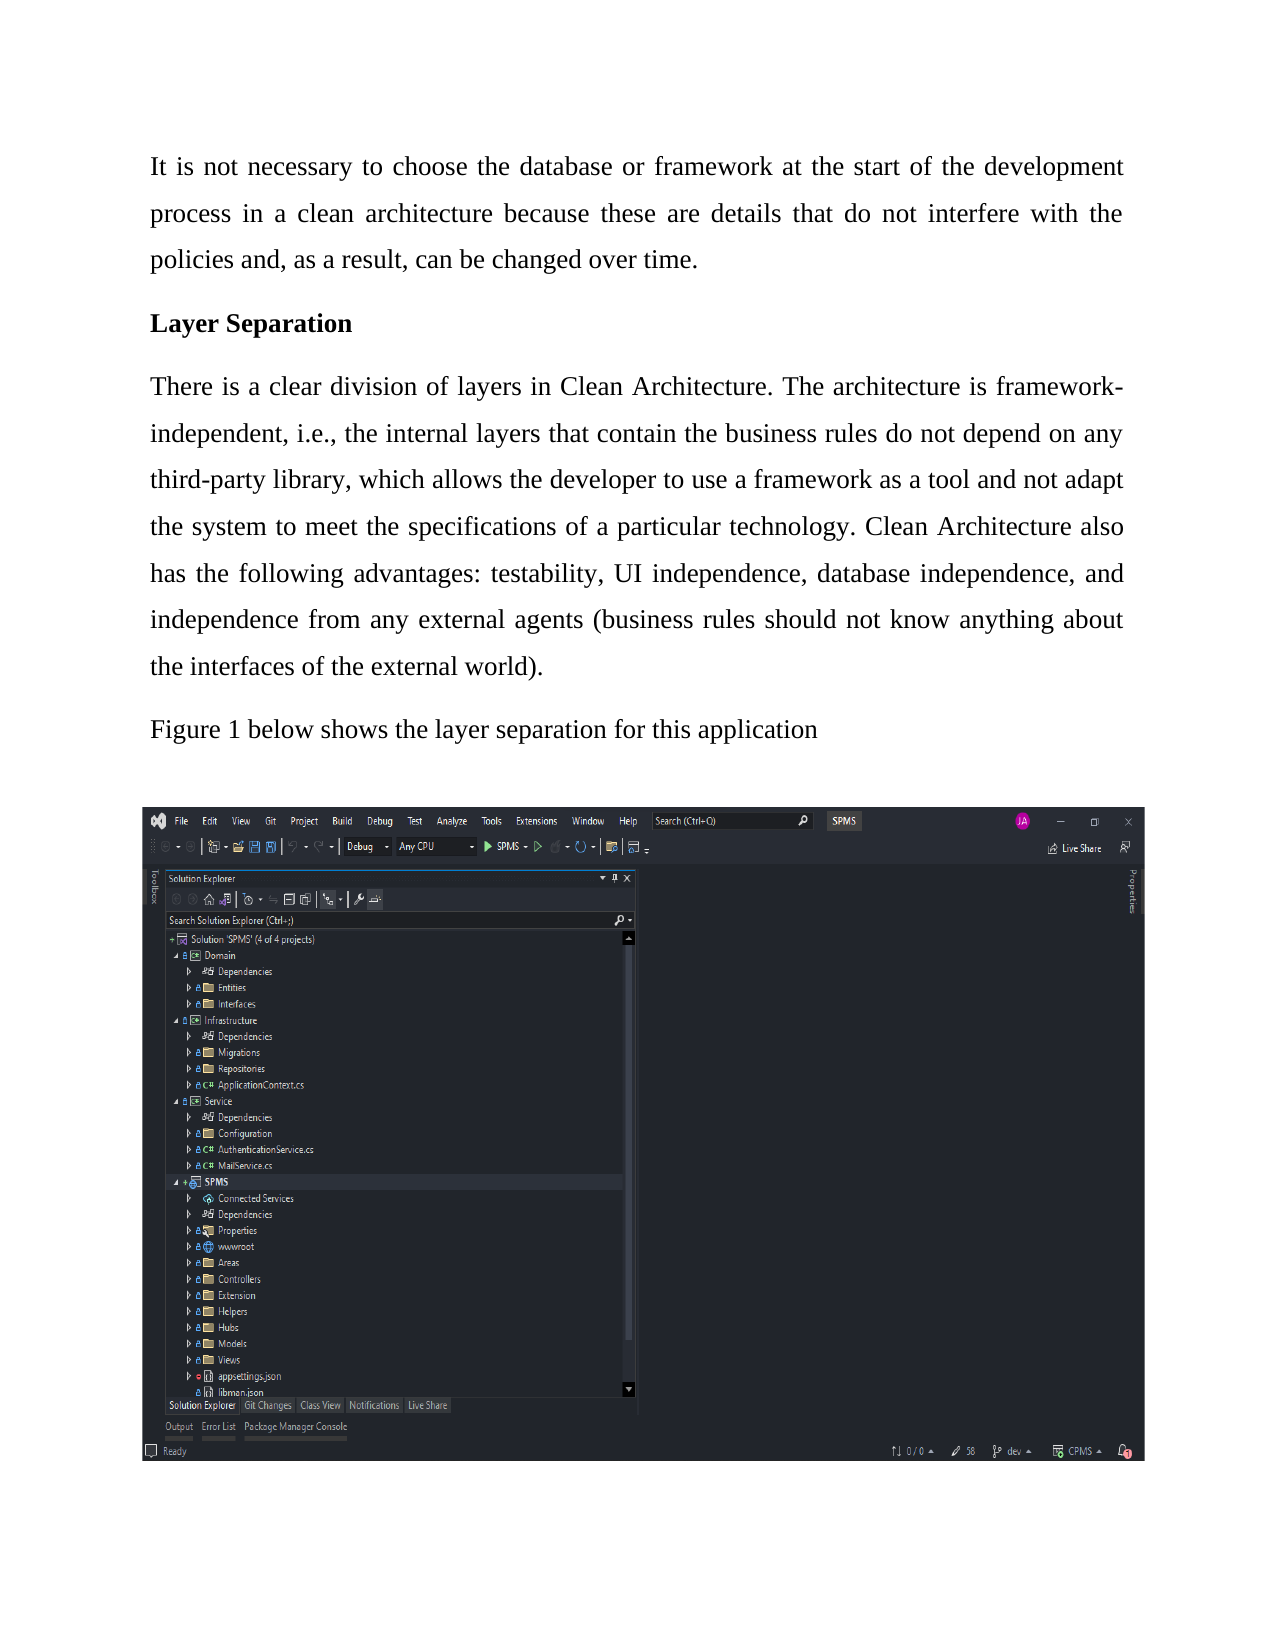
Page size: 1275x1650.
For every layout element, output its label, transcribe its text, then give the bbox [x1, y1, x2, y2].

picture [142, 807, 1145, 1461]
text Layer Separation [150, 307, 1125, 338]
text Figure 1 below shows the layer separation for this application [150, 713, 1125, 744]
text There is a clear division of layers in Clean Architecture. The architecture is framework-independent, i.e., the internal layers that contain the business rules do not depend on any third-party library, which allows the developer to use a framework as a tool and not adapt the system to meet the specifications of a particular technology. Clean Architecture also has the following advantages: testability, UI independence, database independence, and independence from any external agents (business rules should not know anything about the interfaces of the external world). [150, 370, 1125, 681]
text It is not necessary to choose the database or framework at the start of the development process in a clean architecture because these are details that do not interfere with the policies and, as a result, can be changed over time. [150, 150, 1125, 274]
